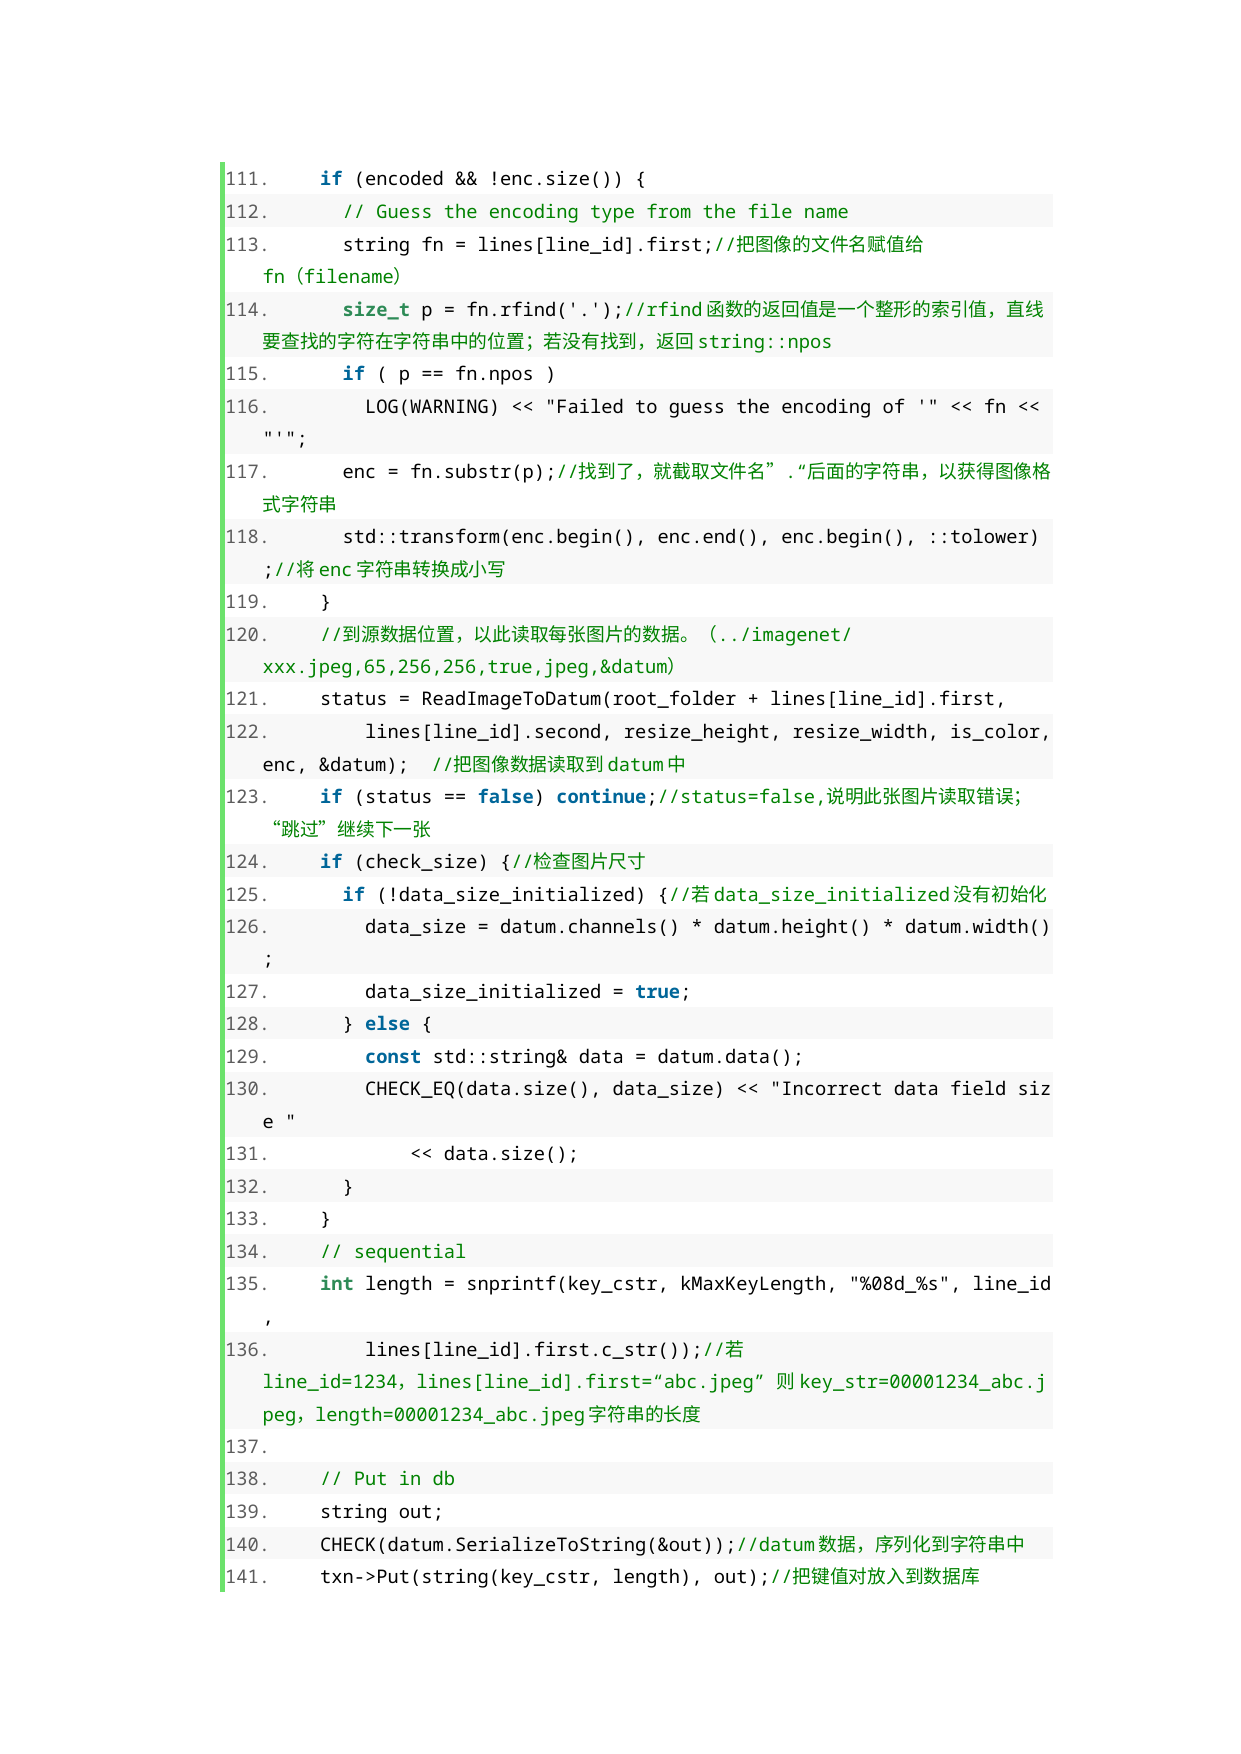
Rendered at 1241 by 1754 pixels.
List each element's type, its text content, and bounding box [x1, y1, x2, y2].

list const std::string& data = datum.data(); [225, 1039, 1053, 1072]
list if (!data_size_initialized) {//若data_size_initialized没有初始化 [225, 877, 1053, 909]
list //到源数据位置，以此读取每张图片的数据。（../imagenet/xxx.jpeg,65,256,256,true,jpeg,&datum） [225, 617, 1053, 682]
list } [225, 1169, 1053, 1202]
list int length = snprintf(key_cstr, kMaxKeyLength, "%08d_%s", line_id, [225, 1267, 1053, 1332]
list // sequential [225, 1234, 1053, 1267]
list data_size_initialized = true; [225, 974, 1053, 1007]
list lines[line_id].second, resize_height, resize_width, is_color,enc, &datum); //把图像数据读取到datum中 [225, 714, 1053, 779]
list lines[line_id].first.c_str());//若line_id=1234，lines[line_id].first=“abc.jpeg” 则 key_str=00001234_abc.jpeg，length=00001234_abc.jpeg字符串的长度 [225, 1332, 1053, 1429]
list if ( p == fn.npos ) [225, 357, 1053, 389]
list size_t p = fn.rfind('.');//rfind函数的返回值是一个整形的索引值，直线要查找的字符在字符串中的位置；若没有找到，返回string::npos [225, 292, 1053, 357]
list string fn = lines[line_id].first;//把图像的文件名赋值给fn（filename） [225, 227, 1053, 292]
list enc = fn.substr(p);//找到了，就截取文件名”.“后面的字符串，以获得图像格式字符串 [225, 454, 1053, 519]
list CHECK_EQ(data.size(), data_size) << "Incorrect data field size " [225, 1072, 1053, 1137]
list data_size = datum.channels() * datum.height() * datum.width(); [225, 909, 1053, 974]
list << data.size(); [225, 1137, 1053, 1169]
list // Guess the encoding type from the file name [225, 194, 1053, 227]
list std::transform(enc.begin(), enc.end(), enc.begin(), ::tolower);//将enc字符串转换成小写 [225, 519, 1053, 584]
list if (status == false) continue;//status=false,说明此张图片读取错误；“跳过”继续下一张 [225, 779, 1053, 844]
list // Put in db [225, 1462, 1053, 1494]
list } else { [225, 1007, 1053, 1039]
list string out; [225, 1494, 1053, 1527]
list txn->Put(string(key_cstr, length), out);//把键值对放入到数据库 [225, 1559, 1053, 1592]
list } [225, 1202, 1053, 1234]
list CHECK(datum.SerializeToString(&out));//datum数据，序列化到字符串中 [225, 1527, 1053, 1559]
list if (encoded && !enc.size()) { [225, 162, 1053, 194]
list if (check_size) {//检查图片尺寸 [225, 844, 1053, 877]
list status = ReadImageToDatum(root_folder + lines[line_id].first, [225, 682, 1053, 714]
list } [225, 584, 1053, 617]
list LOG(WARNING) << "Failed to guess the encoding of '" << fn << "'"; [225, 389, 1053, 454]
